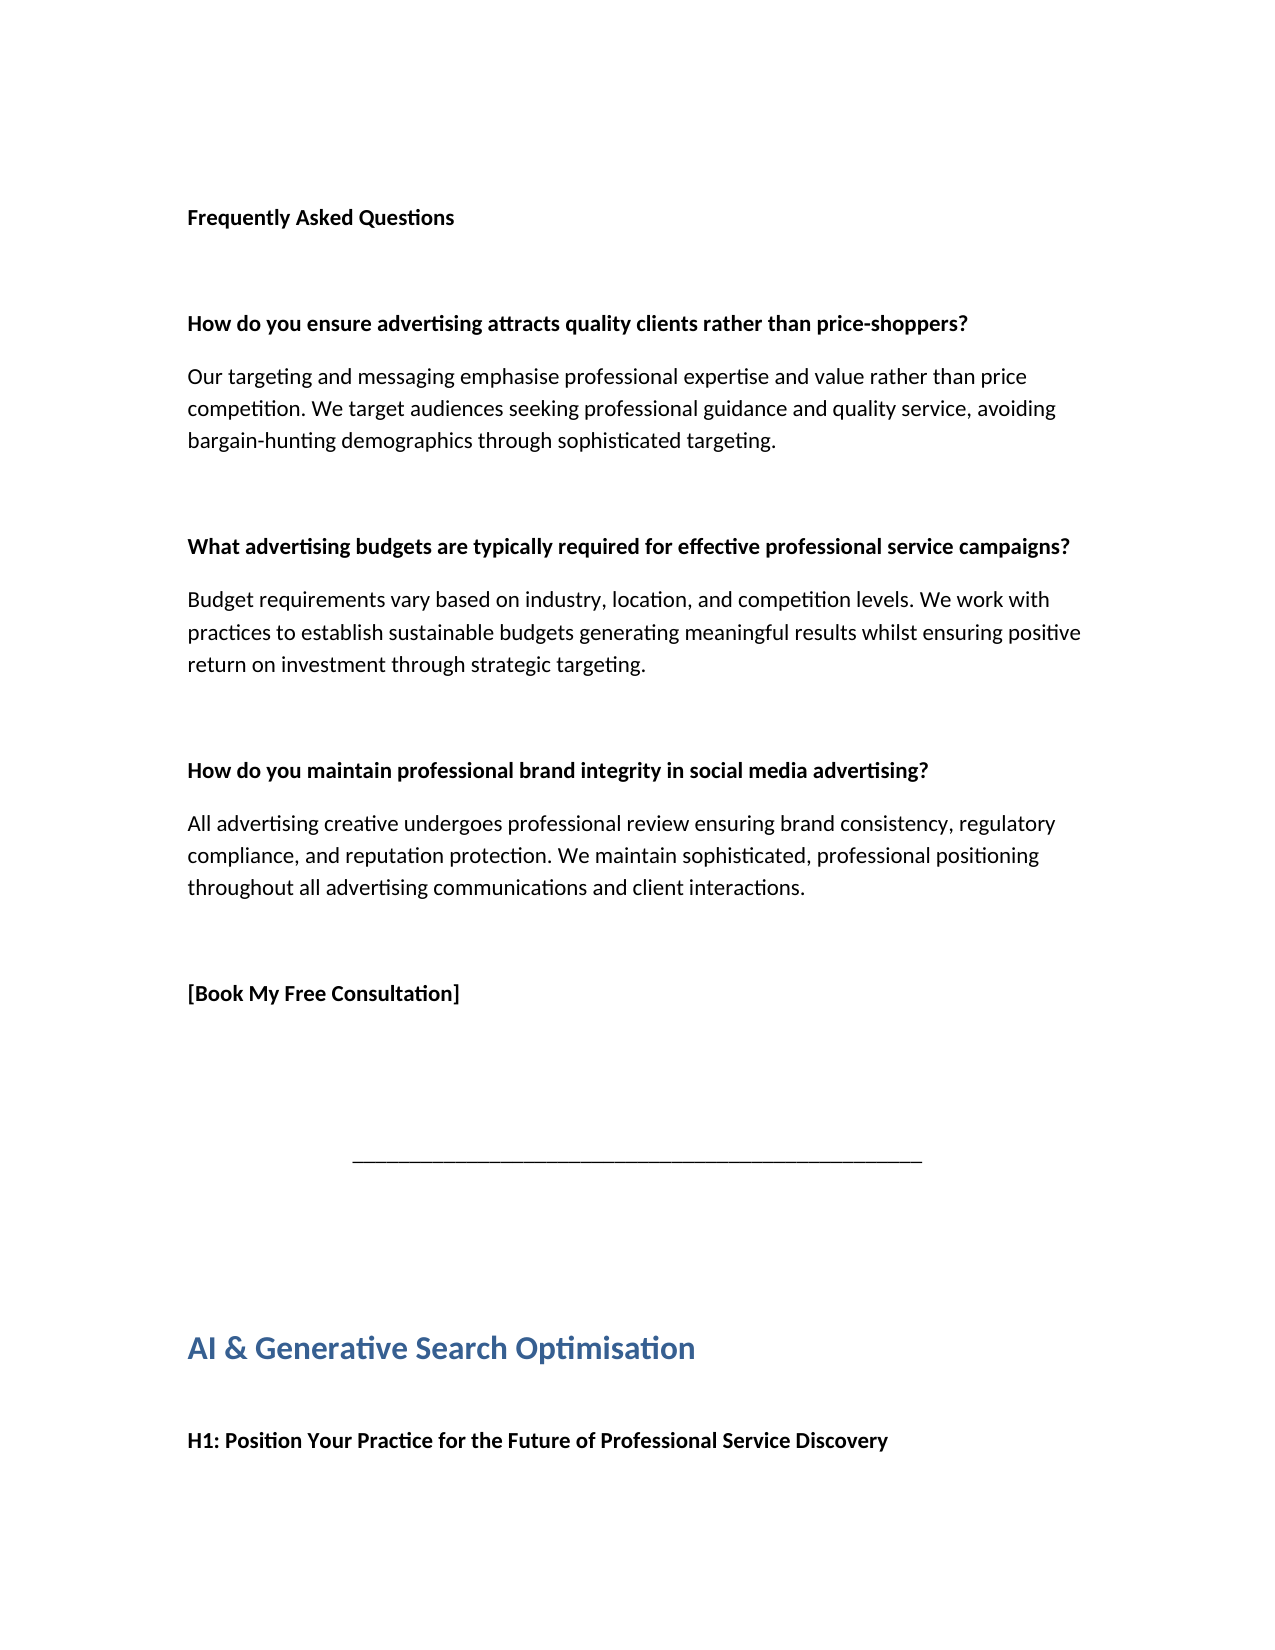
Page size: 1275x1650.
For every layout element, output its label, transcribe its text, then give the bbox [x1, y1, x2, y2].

text What advertising budgets are typically required for effective professional service campaigns? [187, 532, 1087, 561]
subtitle AI & Generative Search Optimisation [187, 1327, 1087, 1367]
text How do you maintain professional brand integrity in social media advertising? [187, 756, 1087, 784]
text __________________________________________________ [187, 1138, 1087, 1166]
text [Book My Free Consultation] [187, 979, 1087, 1007]
text H1: Position Your Practice for the Future of Professional Service Discovery [187, 1426, 1087, 1454]
text Frequently Asked Questions [187, 203, 1087, 231]
text How do you ensure advertising attracts quality clients rather than price-shoppers? [187, 309, 1087, 337]
text Budget requirements vary based on industry, location, and competition levels. We work with practices to establish sustainable budgets generating meaningful results whilst ensuring positive return on investment through strategic targeting. [187, 586, 1087, 678]
text Our targeting and messaging emphasise professional expertise and value rather than price competition. We target audiences seeking professional guidance and quality service, avoiding bargain-hunting demographics through sophisticated targeting. [187, 362, 1087, 454]
text All advertising creative undergoes professional review ensuring brand consistency, regulatory compliance, and reputation protection. We maintain sophisticated, professional positioning throughout all advertising communications and client interactions. [187, 809, 1087, 901]
